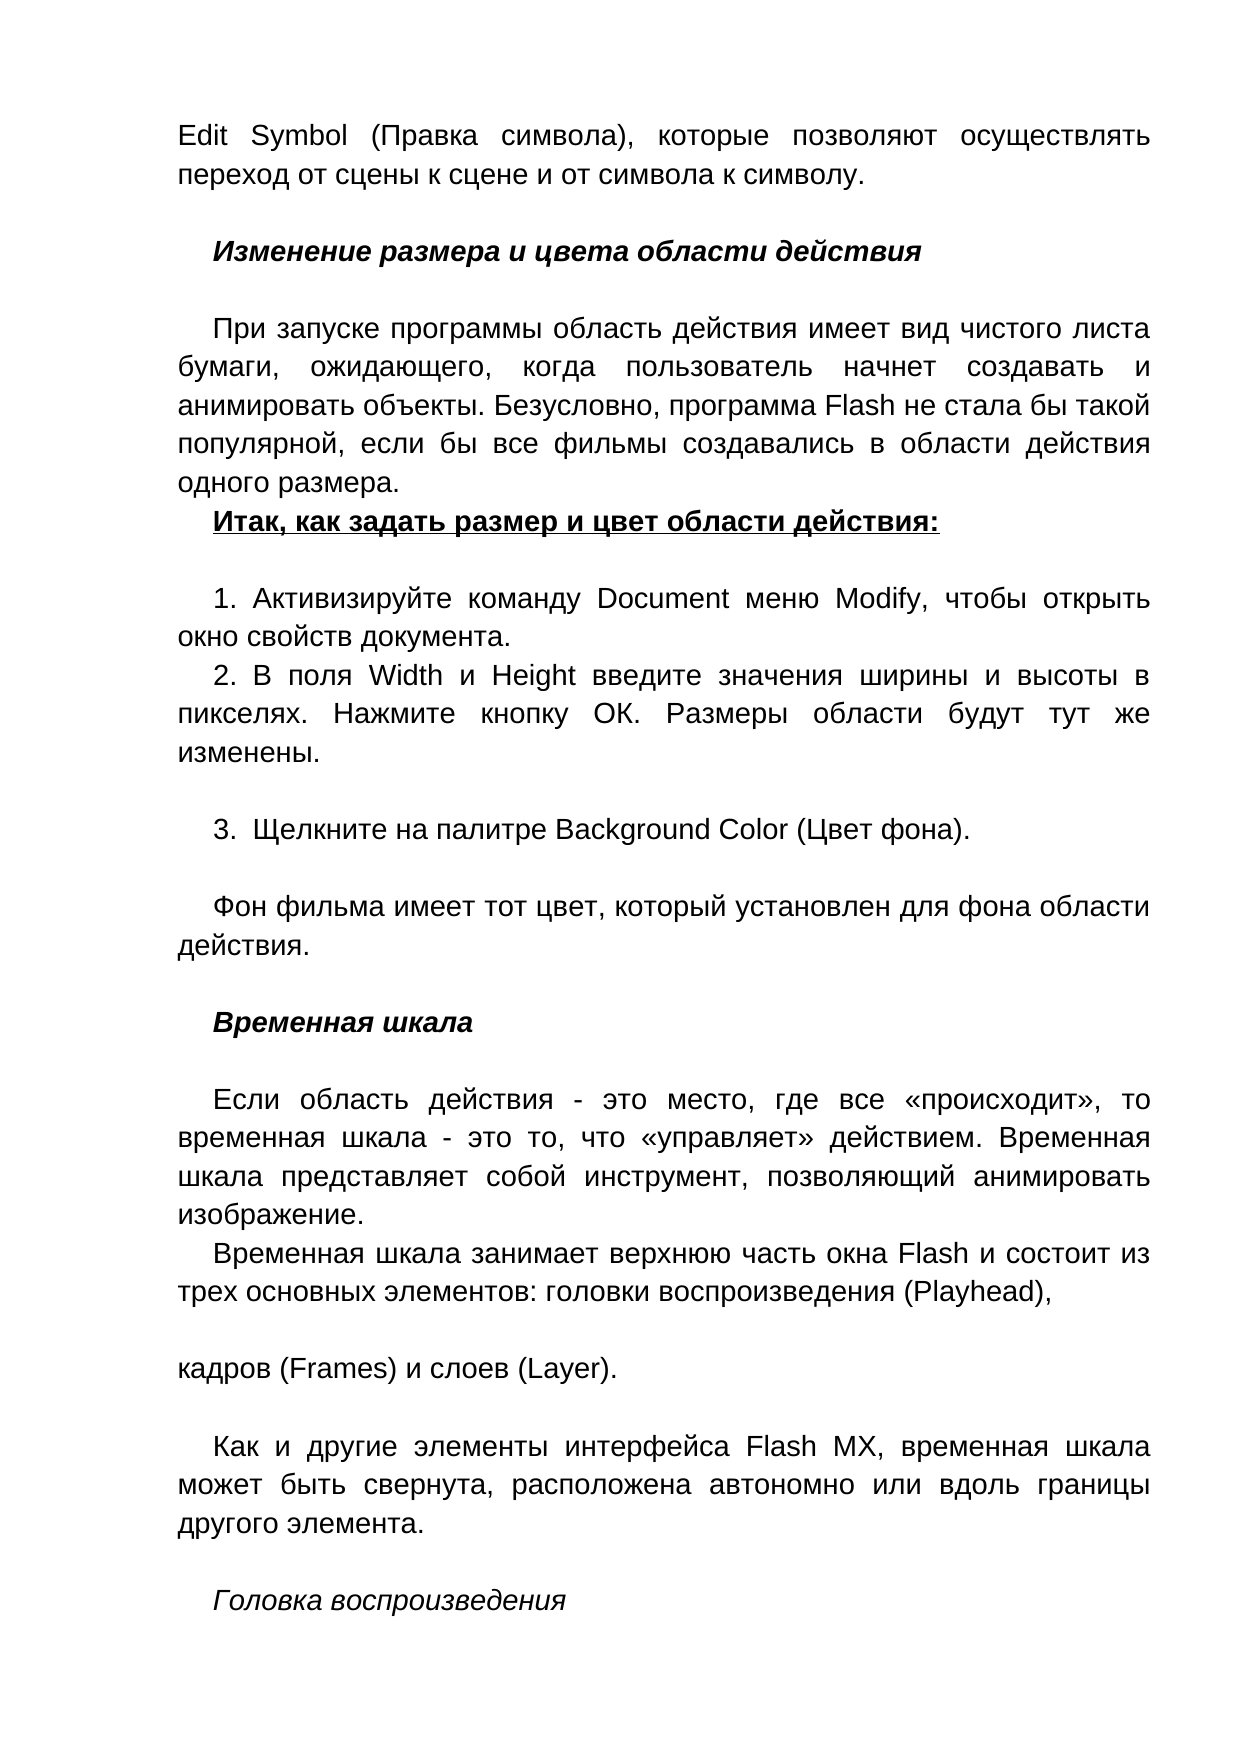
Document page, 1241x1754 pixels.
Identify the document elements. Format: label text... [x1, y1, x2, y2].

text При запуске программы область действия имеет вид чистого листа бумаги, ожидающего, когда пользователь начнет создавать и анимировать объекты. Безусловно, программа Flash не стала бы такой популярной, если бы все фильмы создавались в области действия одного размера. [177, 311, 1152, 498]
text Изменение размера и цвета области действия [213, 234, 1152, 267]
text кадров (Frames) и слоев (Layer). [177, 1351, 1152, 1385]
text Как и другие элементы интерфейса Flash МХ, временная шкала может быть свернута, расположена автономно или вдоль границы другого элемента. [177, 1428, 1152, 1539]
text Временная шкала [213, 1004, 1152, 1038]
list В поля Width и Height введите значения ширины и высоты в пикселях. Нажмите кнопку ОК. Размеры области будут тут же изменены. [177, 658, 1152, 768]
text Фон фильма имеет тот цвет, который установлен для фона области действия. [177, 889, 1152, 961]
text Головка воспроизведения [213, 1583, 1152, 1616]
list Щелкните на палитре Background Color (Цвет фона). [213, 812, 1152, 845]
list Активизируйте команду Document меню Modify, чтобы открыть окно свойств документа. [177, 581, 1152, 653]
text Если область действия - это место, где все «происходит», то временная шкала - это то, что «управляет» действием. Временная шкала представляет собой инструмент, позволяющий анимировать изображение. [177, 1082, 1152, 1231]
text Итак, как задать размер и цвет области действия: [213, 503, 1152, 537]
text Временная шкала занимает верхнюю часть окна Flash и состоит из трех основных элементов: головки воспроизведения (Playhead), [177, 1236, 1152, 1308]
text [177, 118, 1152, 190]
